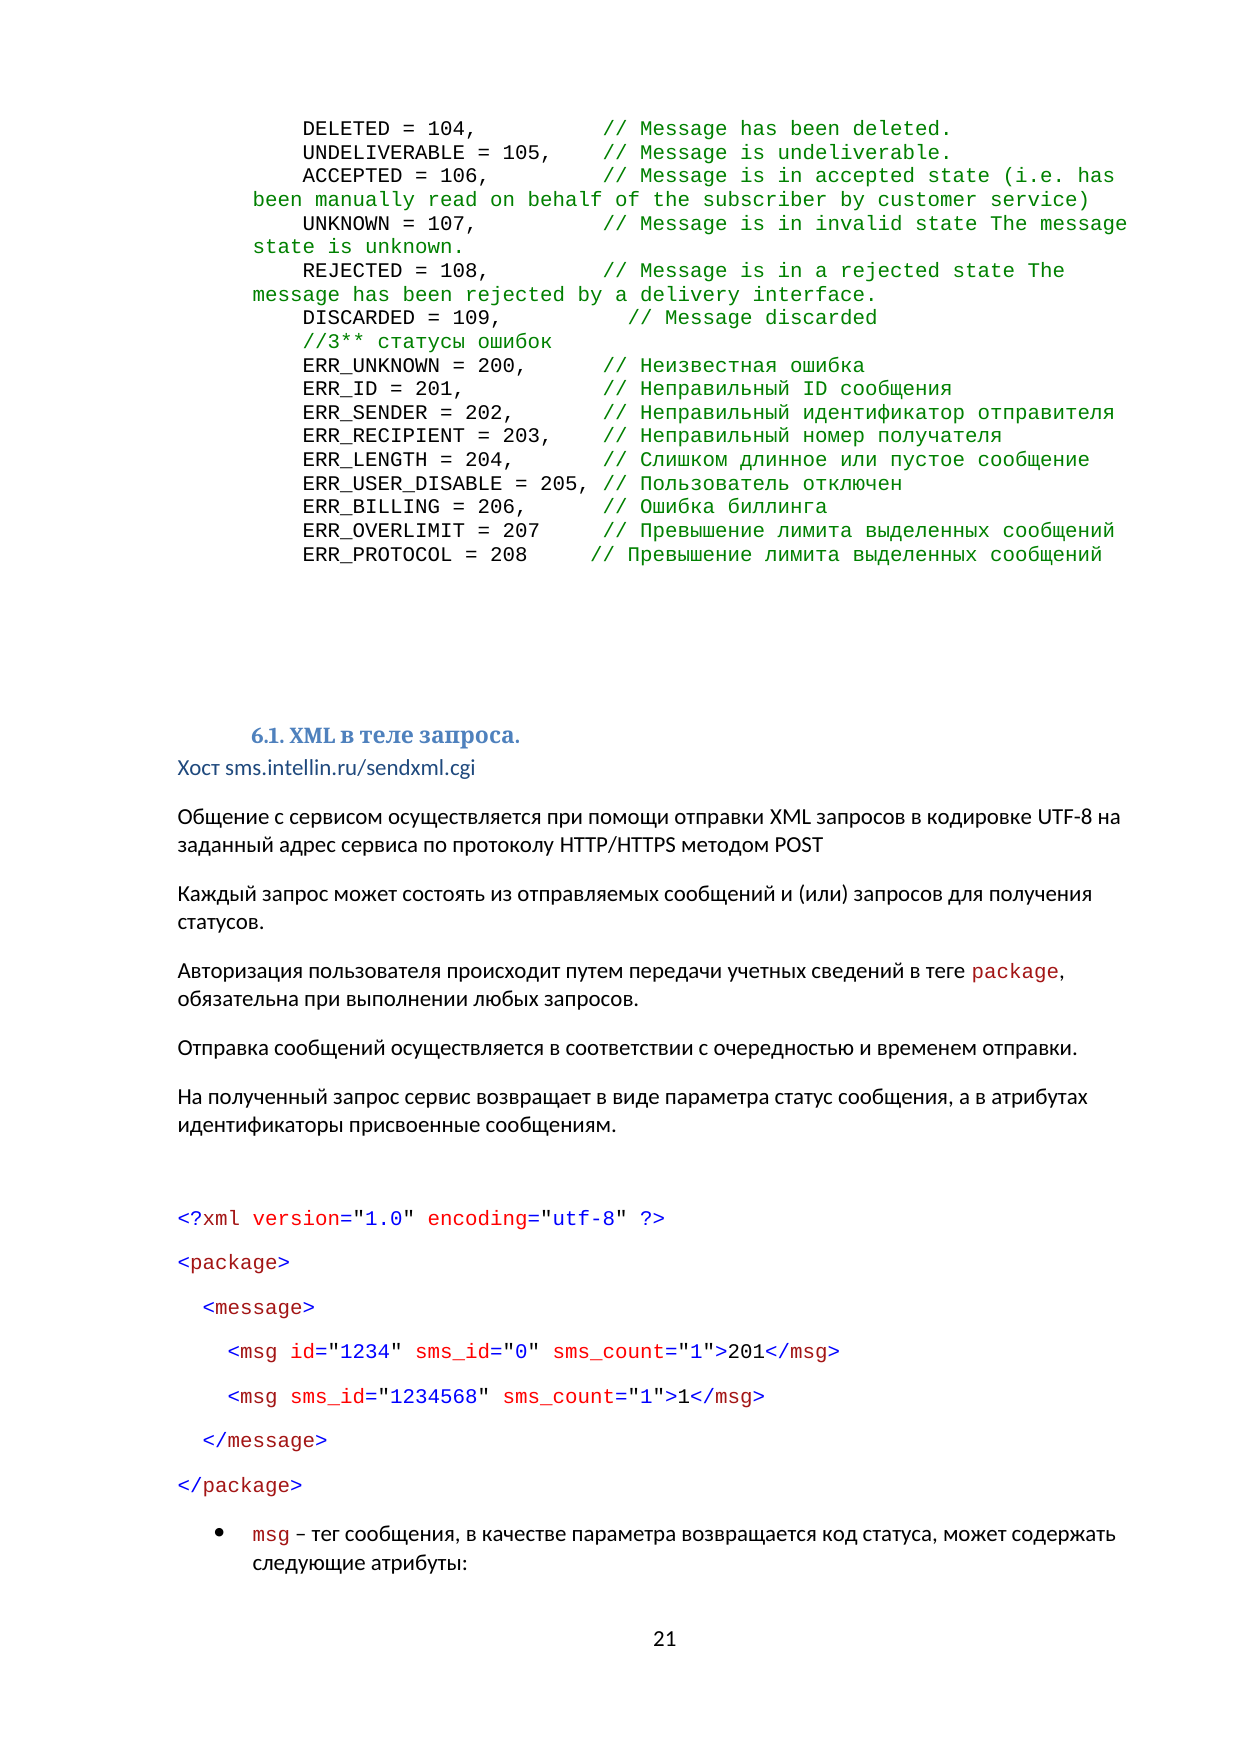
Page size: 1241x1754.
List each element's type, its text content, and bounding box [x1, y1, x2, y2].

list ERR_PROTOCOL = 208 // Превышение лимита выделенных сообщений [252, 544, 1152, 567]
list ERR_OVERLIMIT = 207 // Превышение лимита выделенных сообщений [252, 520, 1152, 544]
list msg – тег сообщения, в качестве параметра возвращается код статуса, может содержать следующие атрибуты: [215, 1519, 1152, 1576]
list ERR_USER_DISABLE = 205, // Пользователь отключен [252, 473, 1152, 496]
text </package> [177, 1475, 1152, 1498]
list REJECTED = 108, // Message is in a rejected state The message has been rejected by a delivery interface. [252, 260, 1152, 307]
text Отправка сообщений осуществляется в соответствии с очередностью и временем отправки. [177, 1033, 1152, 1061]
text <msg id="1234" sms_id="0" sms_count="1">201</msg> [177, 1341, 1152, 1365]
list //3** статусы ошибок [252, 331, 1152, 354]
list ACCEPTED = 106, // Message is in accepted state (i.e. has been manually read on behalf of the subscriber by customer service) [252, 165, 1152, 213]
list ERR_RECIPIENT = 203, // Неправильный номер получателя [252, 426, 1152, 449]
text Общение с сервисом осуществляется при помощи отправки XML запросов в кодировке UTF-8 на заданный адрес сервиса по протоколу HTTP/HTTPS методом POST [177, 802, 1152, 858]
text На полученный запрос сервис возвращает в виде параметра статус сообщения, а в атрибутах идентификаторы присвоенные сообщениям. [177, 1082, 1152, 1138]
text Авторизация пользователя происходит путем передачи учетных сведений в теге package, обязательна при выполнении любых запросов. [177, 956, 1152, 1012]
text <msg sms_id="1234568" sms_count="1">1</msg> [177, 1386, 1152, 1409]
text </message> [177, 1430, 1152, 1454]
text <?xml version="1.0" encoding="utf-8" ?> [177, 1208, 1152, 1231]
list UNKNOWN = 107, // Message is in invalid state The message state is unknown. [252, 213, 1152, 260]
subtitle 6.1. XML в теле запроса. [177, 723, 1152, 749]
text Каждый запрос может состоять из отправляемых сообщений и (или) запросов для получения статусов. [177, 879, 1152, 935]
list DELETED = 104, // Message has been deleted. [252, 118, 1152, 142]
text Хост sms.intellin.ru/sendxml.cgi [177, 753, 1152, 781]
list UNDELIVERABLE = 105, // Message is undeliverable. [252, 142, 1152, 165]
list ERR_BILLING = 206, // Ошибка биллинга [252, 496, 1152, 520]
list ERR_UNKNOWN = 200, // Неизвестная ошибка [252, 354, 1152, 378]
list DISCARDED = 109, // Message discarded [252, 307, 1152, 331]
list ERR_LENGTH = 204, // Слишком длинное или пустое сообщение [252, 449, 1152, 473]
text <package> [177, 1252, 1152, 1276]
list ERR_ID = 201, // Неправильный ID сообщения [252, 378, 1152, 402]
text <message> [177, 1297, 1152, 1320]
list ERR_SENDER = 202, // Неправильный идентификатор отправителя [252, 402, 1152, 426]
